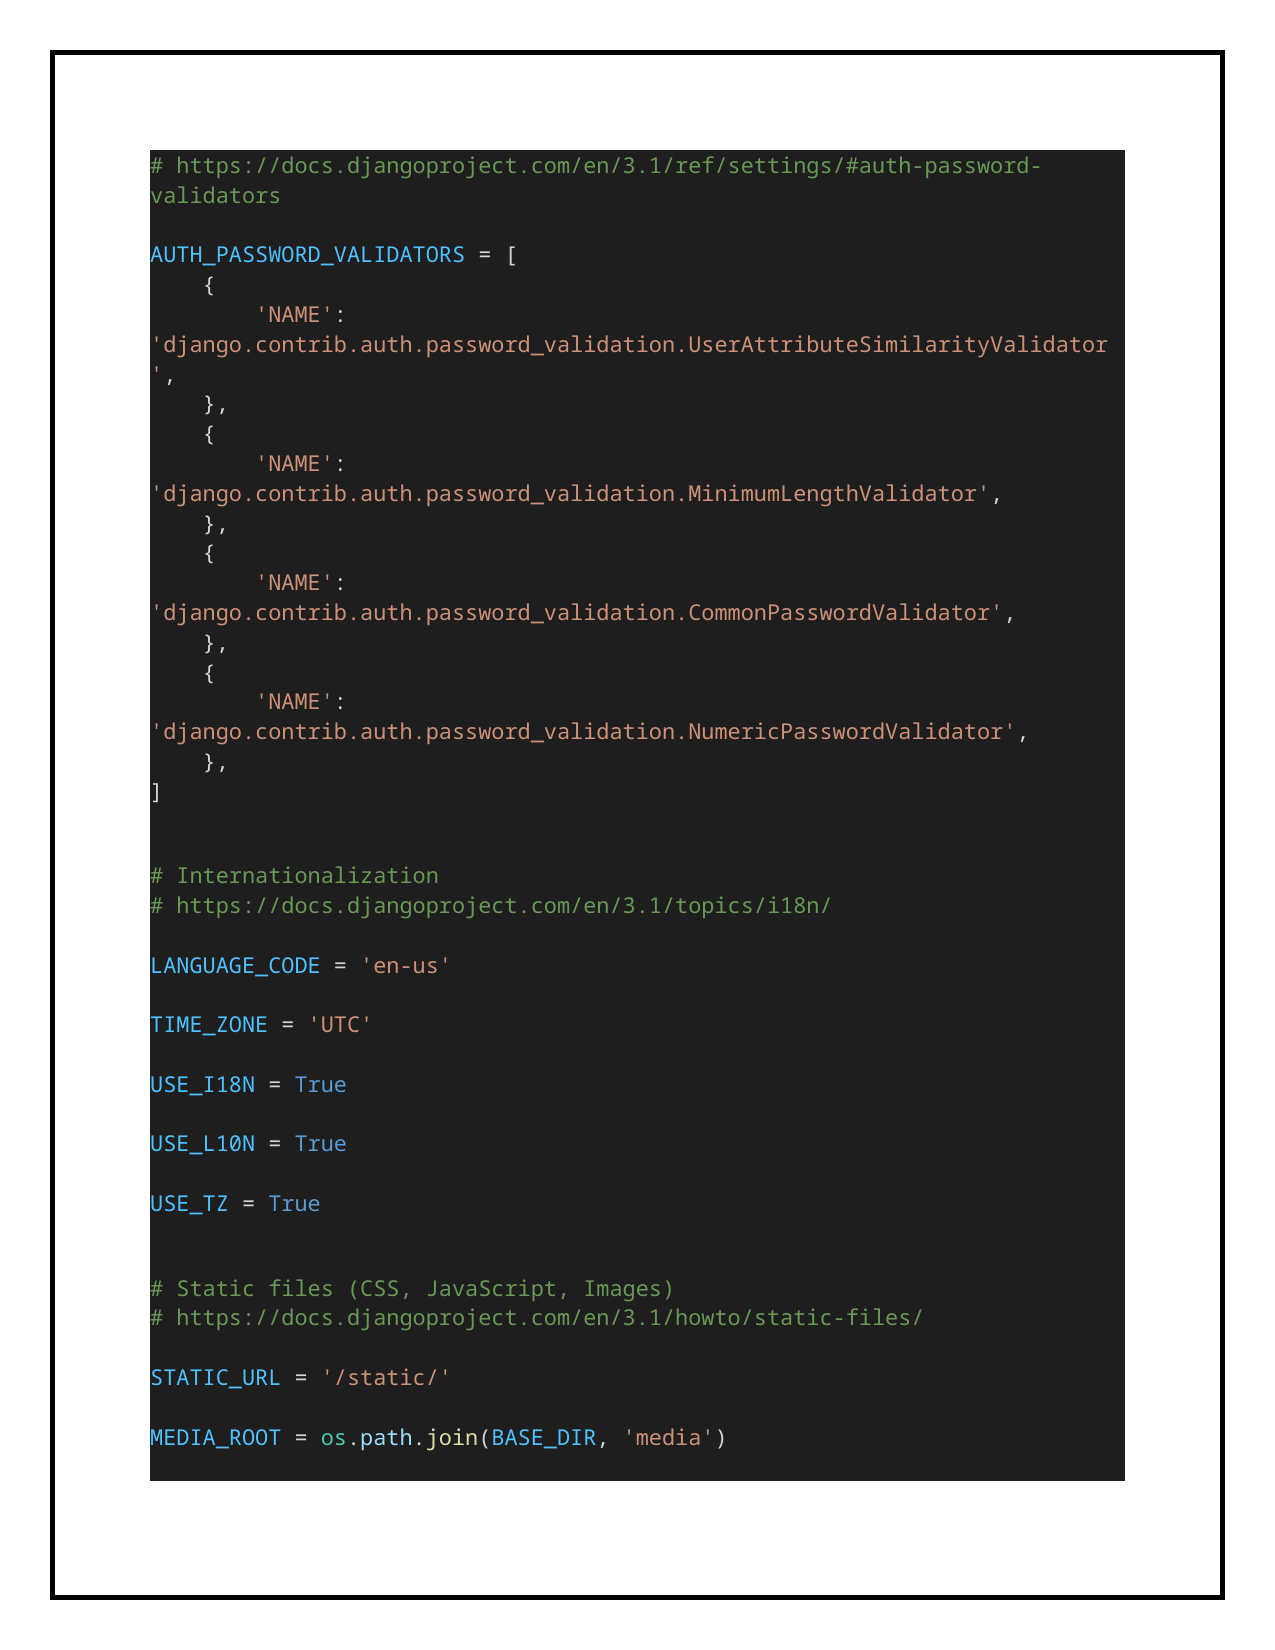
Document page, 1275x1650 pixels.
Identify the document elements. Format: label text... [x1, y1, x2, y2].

text { [150, 656, 1125, 686]
text USE_TZ = True [150, 1188, 1125, 1218]
text ] [150, 776, 1125, 805]
text 'NAME': 'django.contrib.auth.password_validation.CommonPasswordValidator', [150, 567, 1125, 627]
text { [150, 418, 1125, 448]
text TIME_ZONE = 'UTC' [150, 1009, 1125, 1039]
text 'NAME': 'django.contrib.auth.password_validation.NumericPasswordValidator', [150, 686, 1125, 746]
text # Static files (CSS, JavaScript, Images) [150, 1272, 1125, 1302]
text }, [150, 746, 1125, 776]
text }, [150, 627, 1125, 656]
text STATIC_URL = '/static/' [150, 1362, 1125, 1392]
text { [150, 537, 1125, 567]
text MEDIA_ROOT = os.path.join(BASE_DIR, 'media') [150, 1421, 1125, 1451]
text # https://docs.djangoproject.com/en/3.1/topics/i18n/ [150, 890, 1125, 920]
text }, [150, 507, 1125, 537]
text 'NAME': 'django.contrib.auth.password_validation.UserAttributeSimilarityValidator', [150, 299, 1125, 388]
text }, [150, 388, 1125, 418]
text LANGUAGE_CODE = 'en-us' [150, 949, 1125, 979]
text # https://docs.djangoproject.com/en/3.1/howto/static-files/ [150, 1302, 1125, 1332]
text USE_L10N = True [150, 1128, 1125, 1158]
text 'NAME': 'django.contrib.auth.password_validation.MinimumLengthValidator', [150, 448, 1125, 507]
text AUTH_PASSWORD_VALIDATORS = [ [150, 239, 1125, 269]
text { [150, 269, 1125, 299]
text # https://docs.djangoproject.com/en/3.1/ref/settings/#auth-password-validators [150, 150, 1125, 209]
text # Internationalization [150, 860, 1125, 890]
text USE_I18N = True [150, 1069, 1125, 1098]
